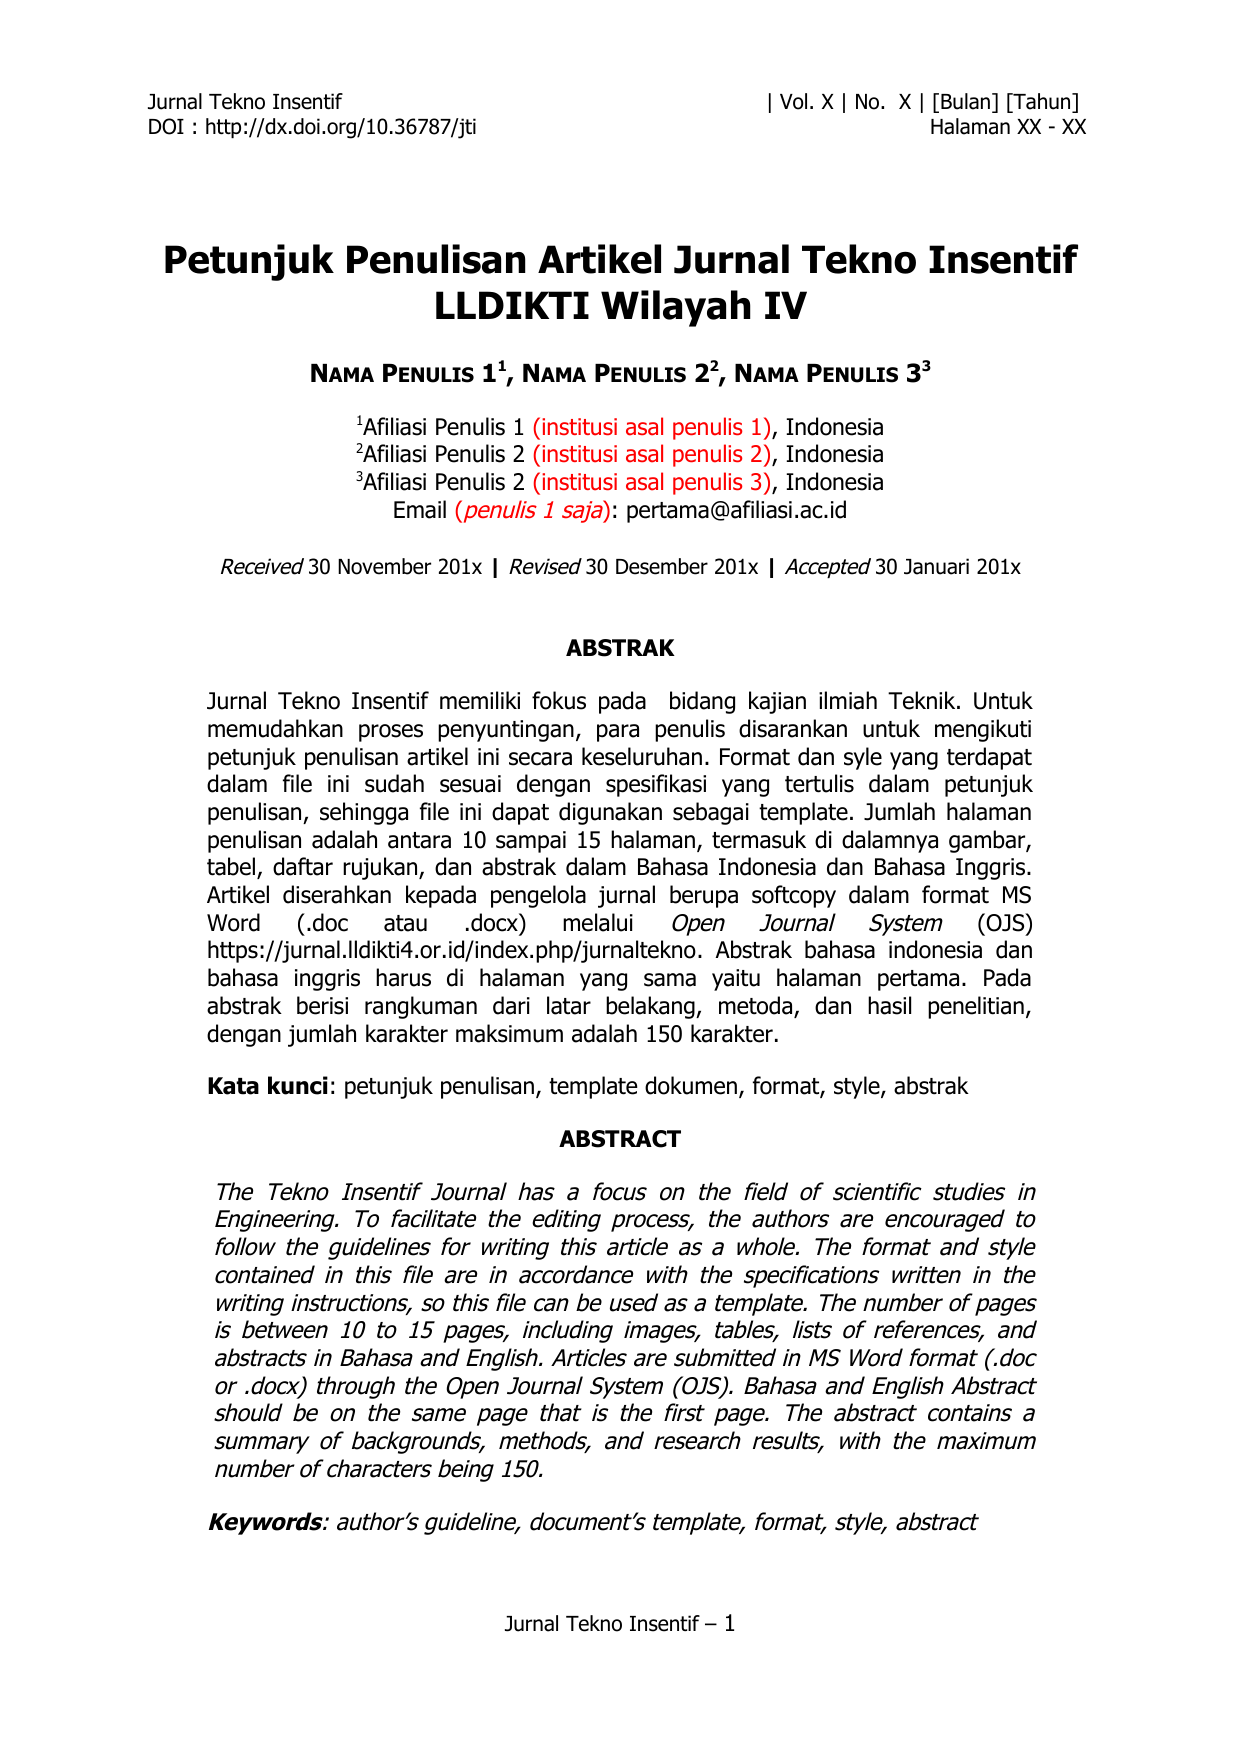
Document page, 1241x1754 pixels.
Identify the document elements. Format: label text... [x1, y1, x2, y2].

subtitle Abstract [148, 1124, 1092, 1152]
subtitle LLDIKTI Wilayah IV [148, 282, 1092, 327]
text Jurnal Tekno Insentif memiliki fokus pada bidang kajian ilmiah Teknik. Untuk memudahkan proses penyuntingan, para penulis disarankan untuk mengikuti petunjuk penulisan artikel ini secara keseluruhan. Format dan syle yang terdapat dalam file ini sudah sesuai dengan spesifikasi yang tertulis dalam petunjuk penulisan, sehingga file ini dapat digunakan sebagai template. Jumlah halaman penulisan adalah antara 10 sampai 15 halaman, termasuk di dalamnya gambar, tabel, daftar rujukan, dan abstrak dalam Bahasa Indonesia dan Bahasa Inggris. Artikel diserahkan kepada pengelola jurnal berupa softcopy dalam format MS Word (.doc atau .docx) melalui Open Journal System (OJS) https://jurnal.lldikti4.or.id/index.php/jurnaltekno. Abstrak bahasa indonesia dan bahasa inggris harus di halaman yang sama yaitu halaman pertama. Pada abstrak berisi rangkuman dari latar belakang, metoda, dan hasil penelitian, dengan jumlah karakter maksimum adalah 150 karakter. [207, 687, 1033, 1047]
subtitle Petunjuk Penulisan Artikel Jurnal Tekno Insentif [148, 236, 1092, 282]
text Email (penulis 1 saja): pertama@afiliasi.ac.id [148, 495, 1092, 523]
text Keywords: author’s guideline, document’s template, format, style, abstract [207, 1507, 1033, 1535]
text 1Afiliasi Penulis 1 (institusi asal penulis 1), Indonesia [148, 412, 1092, 440]
text Received 30 November 201x | Revised 30 Desember 201x | Accepted 30 Januari 201x [148, 553, 1092, 578]
subtitle Abstrak [148, 634, 1092, 662]
text Kata kunci: petunjuk penulisan, template dokumen, format, style, abstrak [207, 1072, 1033, 1099]
text The Tekno Insentif Journal has a focus on the field of scientific studies in Engineering. To facilitate the editing process, the authors are encouraged to follow the guidelines for writing this article as a whole. The format and style contained in this file are in accordance with the specifications written in the writing instructions, so this file can be used as a template. The number of pages is between 10 to 15 pages, including images, tables, lists of references, and abstracts in Bahasa and English. Articles are submitted in MS Word format (.doc or .docx) through the Open Journal System (OJS). Bahasa and English Abstract should be on the same page that is the first page. The abstract contains a summary of backgrounds, methods, and research results, with the maximum number of characters being 150. [213, 1177, 1038, 1482]
text Nama Penulis 11, Nama Penulis 22, Nama Penulis 33 [148, 357, 1092, 387]
text 2Afiliasi Penulis 2 (institusi asal penulis 2), Indonesia [148, 440, 1092, 468]
text 3Afiliasi Penulis 2 (institusi asal penulis 3), Indonesia [148, 468, 1092, 495]
